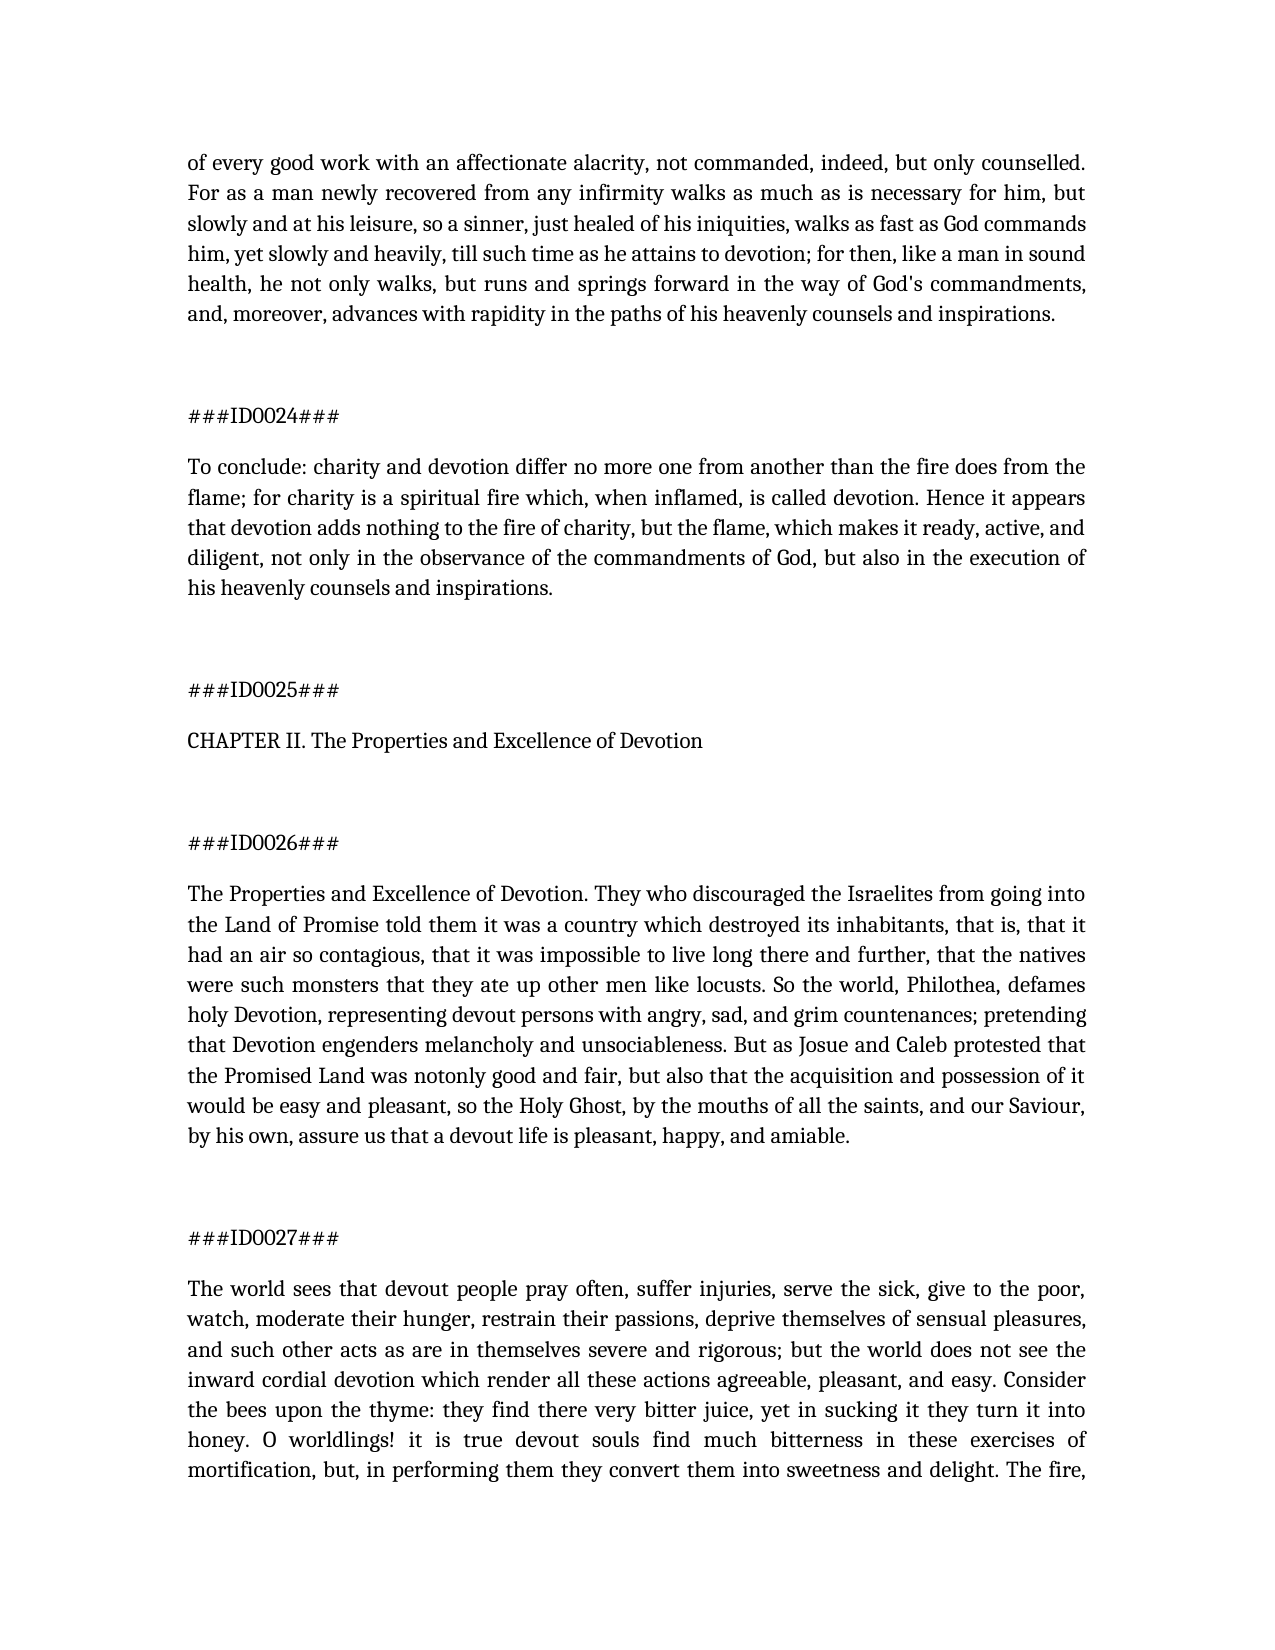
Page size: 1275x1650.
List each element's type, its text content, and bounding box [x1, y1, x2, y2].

text ###ID0024### [187, 403, 1087, 429]
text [187, 1276, 1087, 1484]
text The Properties and Excellence of Devotion. They who discouraged the Israelites from going into the Land of Promise told them it was a country which destroyed its inhabitants, that is, that it had an air so contagious, that it was impossible to live long there and further, that the natives were such monsters that they ate up other men like locusts. So the world, Philothea, defames holy Devotion, representing devout persons with angry, sad, and grim countenances; pretending that Devotion engenders melancholy and unsociableness. But as Josue and Caleb protested that the Promised Land was notonly good and fair, but also that the acquisition and possession of it would be easy and pleasant, so the Holy Ghost, by the mouths of all the saints, and our Saviour, by his own, assure us that a devout life is pleasant, happy, and amiable. [187, 881, 1087, 1149]
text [187, 150, 1087, 327]
text To conclude: charity and devotion differ no more one from another than the fire does from the flame; for charity is a spiritual fire which, when inflamed, is called devotion. Hence it appears that devotion adds nothing to the fire of charity, but the flame, which makes it ready, active, and diligent, not only in the observance of the commandments of God, but also in the execution of his heavenly counsels and inspirations. [187, 454, 1087, 601]
text ###ID0027### [187, 1225, 1087, 1251]
text CHAPTER II. The Properties and Excellence of Devotion [187, 728, 1087, 754]
text ###ID0025### [187, 677, 1087, 703]
text ###ID0026### [187, 830, 1087, 857]
